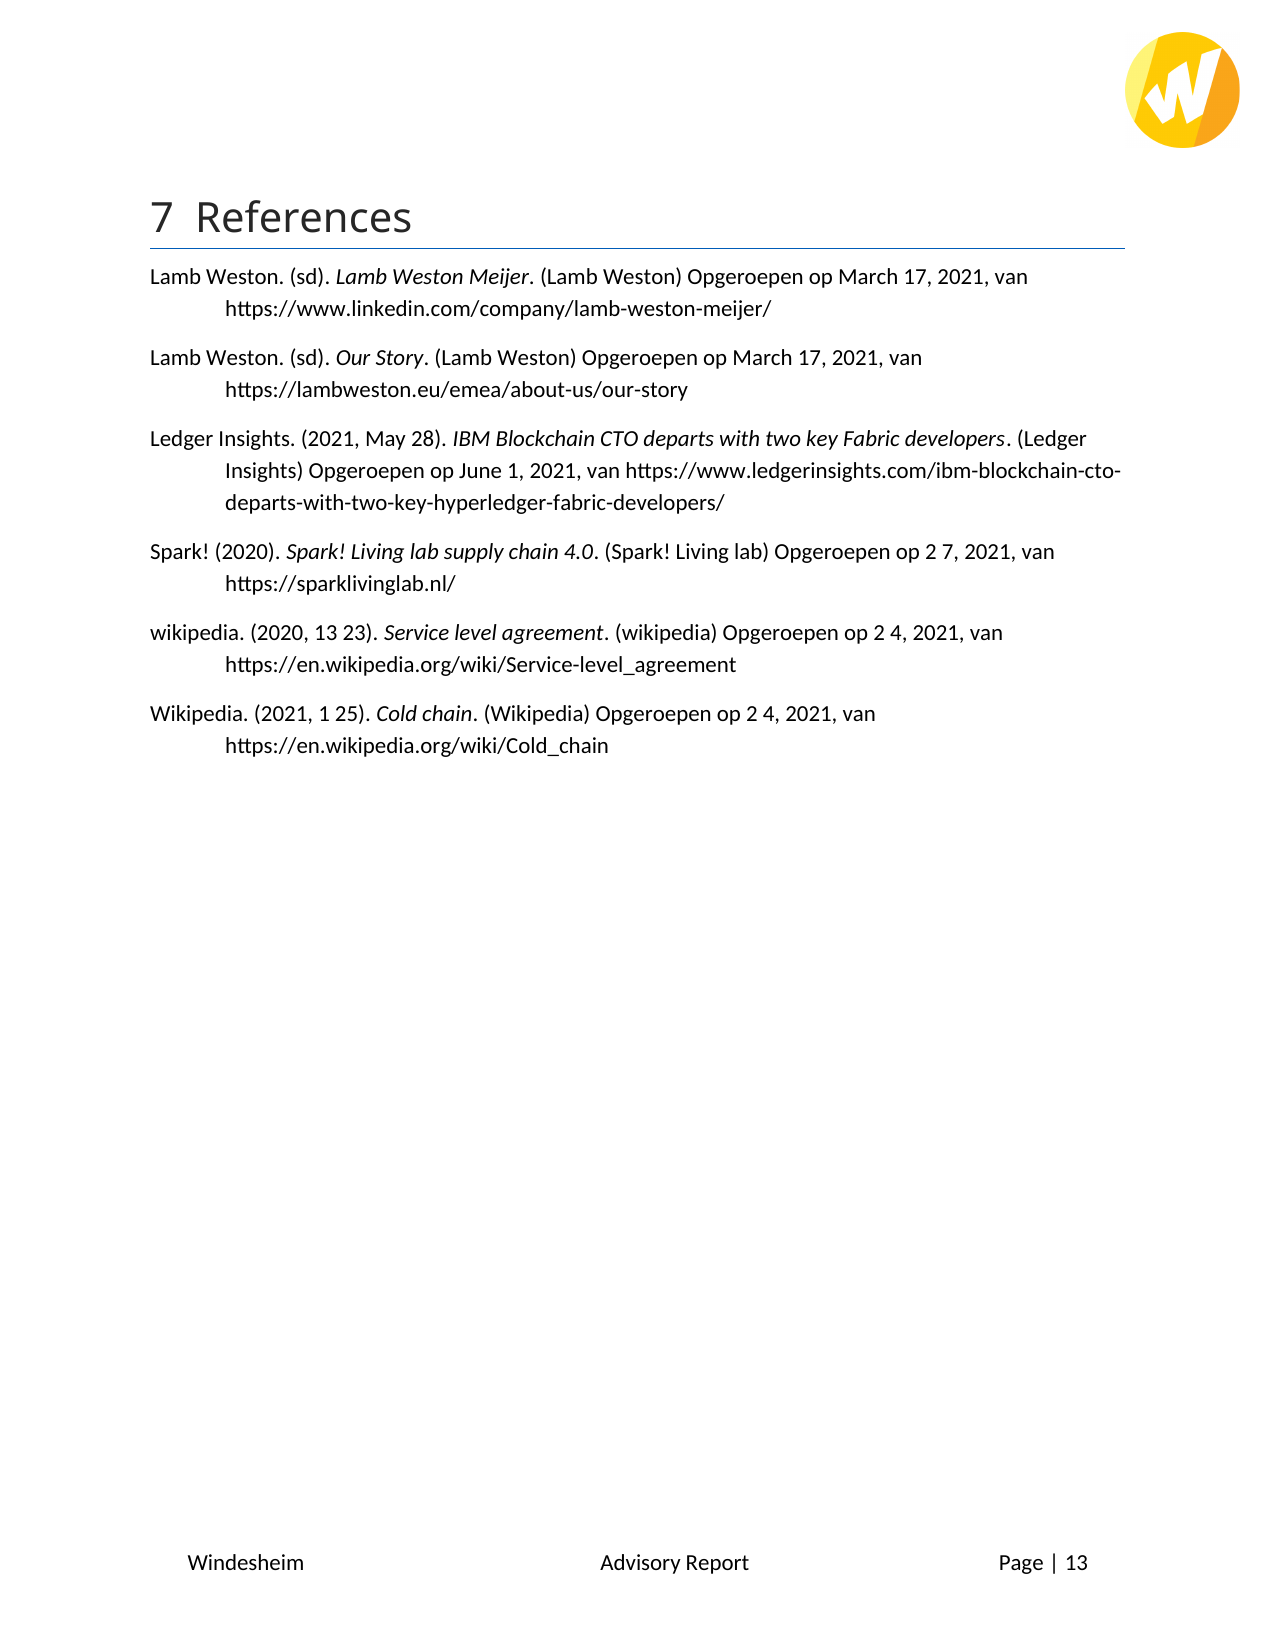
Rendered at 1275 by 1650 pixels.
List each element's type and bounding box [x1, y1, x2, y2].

picture [1125, 32, 1240, 148]
